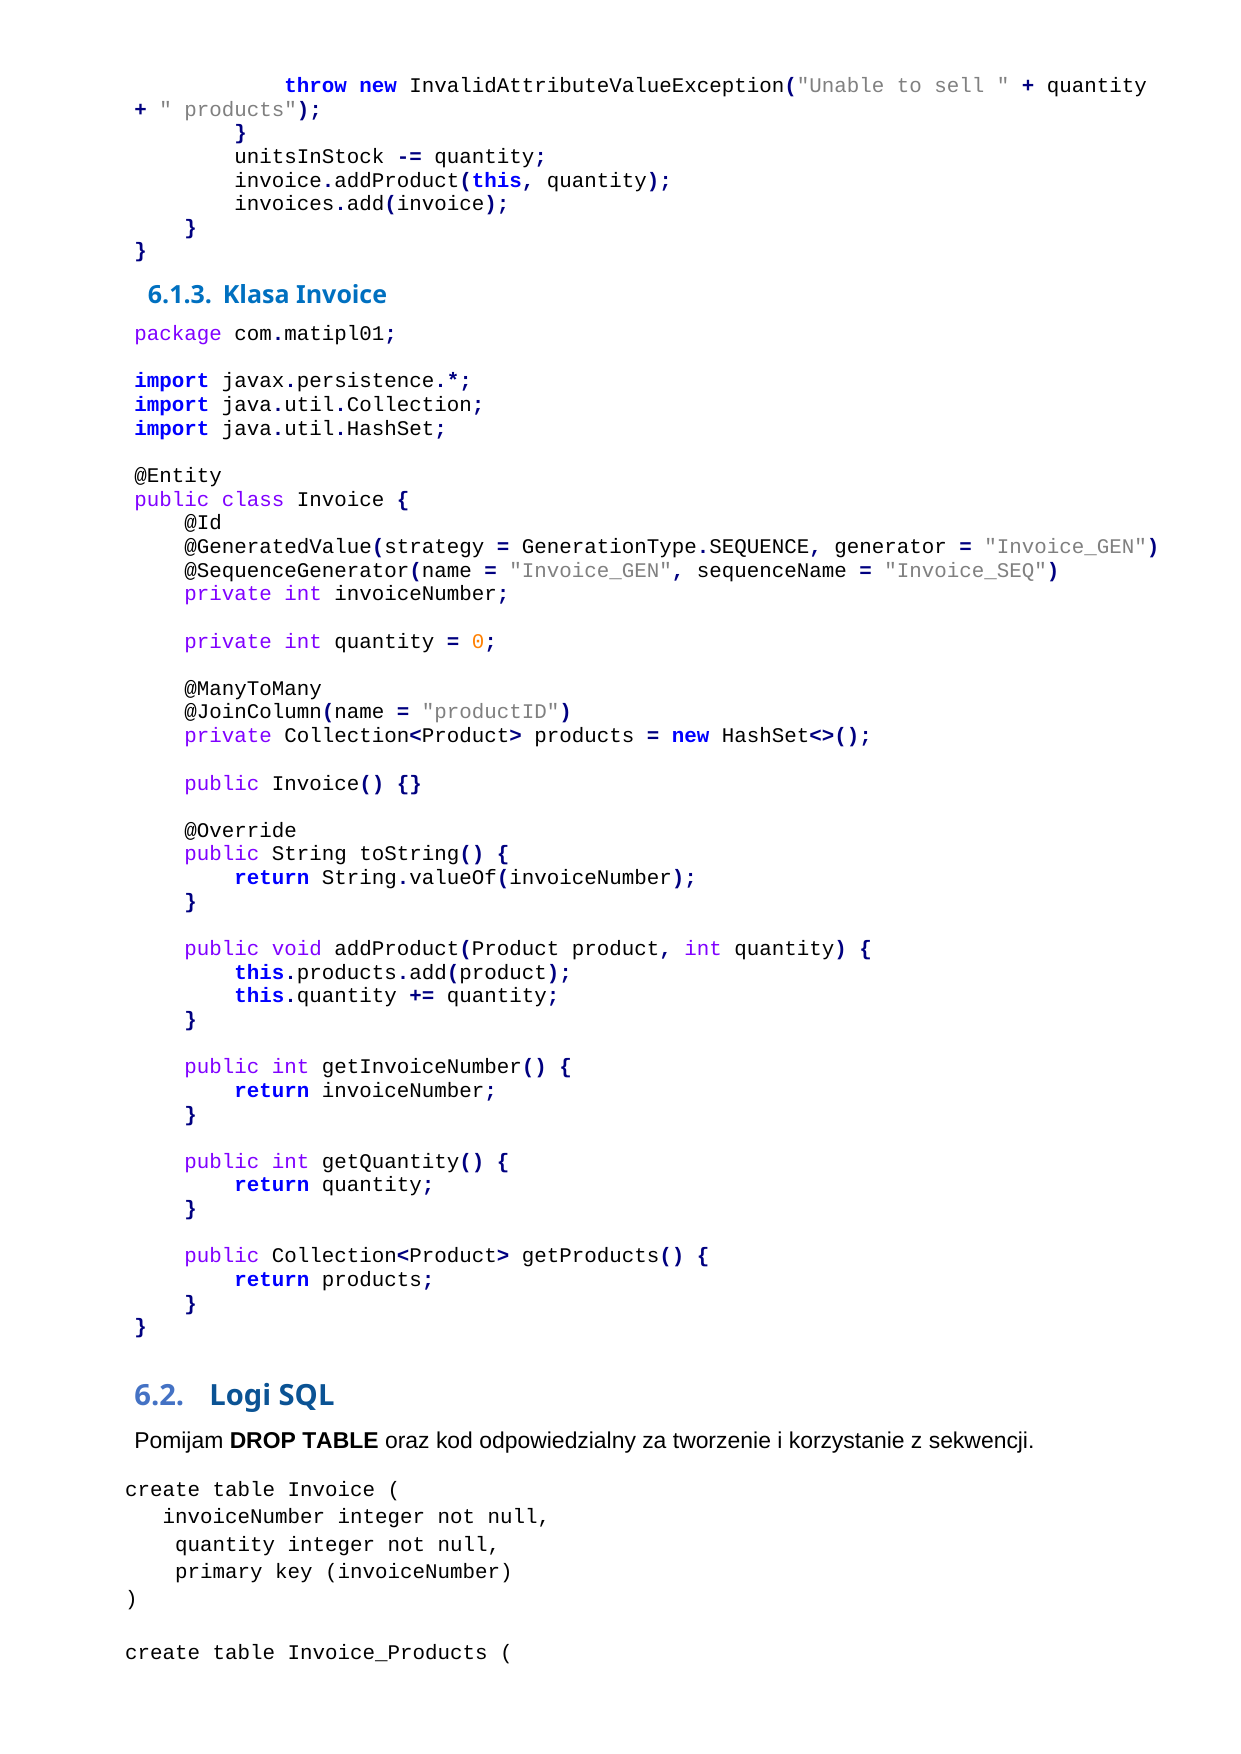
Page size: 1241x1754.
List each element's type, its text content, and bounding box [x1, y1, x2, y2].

text } [134, 1009, 1165, 1033]
text import java.util.HashSet; [134, 418, 1165, 441]
text return invoiceNumber; [134, 1080, 1165, 1103]
text } [134, 122, 1165, 146]
text public void addProduct(Product product, int quantity) { [134, 938, 1165, 962]
text ) [75, 1588, 1165, 1612]
text @Entity [134, 465, 1165, 489]
text public class Invoice { [134, 489, 1165, 512]
text } [134, 891, 1165, 914]
text @Id [134, 512, 1165, 536]
text package com.matipl01; [134, 323, 1165, 347]
text } [134, 1103, 1165, 1127]
text create table Invoice_Products ( [75, 1642, 1165, 1666]
text public int getInvoiceNumber() { [134, 1056, 1165, 1080]
text @Override [134, 820, 1165, 843]
text Pomijam DROP TABLE oraz kod odpowiedzialny za tworzenie i korzystanie z sekwencji. [134, 1427, 1165, 1453]
text public Collection<Product> getProducts() { [134, 1245, 1165, 1269]
text return products; [134, 1269, 1165, 1293]
text return String.valueOf(invoiceNumber); [134, 867, 1165, 891]
text invoiceNumber integer not null, [75, 1506, 1165, 1530]
text throw new InvalidAttributeValueException("Unable to sell " + quantity + " products"); [134, 75, 1165, 122]
text private int quantity = 0; [134, 631, 1165, 654]
text invoices.add(invoice); [134, 193, 1165, 217]
text @GeneratedValue(strategy = GenerationType.SEQUENCE, generator = "Invoice_GEN") [134, 536, 1165, 560]
text } [134, 217, 1165, 241]
text import java.util.Collection; [134, 394, 1165, 418]
text private int invoiceNumber; [134, 583, 1165, 607]
text create table Invoice ( [75, 1479, 1165, 1503]
text quantity integer not null, [75, 1534, 1165, 1557]
subtitle Logi SQL [134, 1374, 1165, 1414]
text unitsInStock -= quantity; [134, 146, 1165, 169]
subtitle Klasa Invoice [148, 277, 1165, 311]
text } [134, 241, 1165, 264]
text public int getQuantity() { [134, 1151, 1165, 1174]
text return quantity; [134, 1174, 1165, 1198]
text this.products.add(product); [134, 962, 1165, 985]
text } [134, 1316, 1165, 1340]
text @SequenceGenerator(name = "Invoice_GEN", sequenceName = "Invoice_SEQ") [134, 560, 1165, 583]
text } [134, 1293, 1165, 1316]
text @JoinColumn(name = "productID") [134, 702, 1165, 725]
text invoice.addProduct(this, quantity); [134, 169, 1165, 193]
text import javax.persistence.*; [134, 371, 1165, 394]
text this.quantity += quantity; [134, 985, 1165, 1009]
text primary key (invoiceNumber) [75, 1561, 1165, 1584]
text public String toString() { [134, 843, 1165, 867]
text } [134, 1198, 1165, 1222]
text public Invoice() {} [134, 772, 1165, 796]
text private Collection<Product> products = new HashSet<>(); [134, 725, 1165, 749]
text @ManyToMany [134, 678, 1165, 702]
